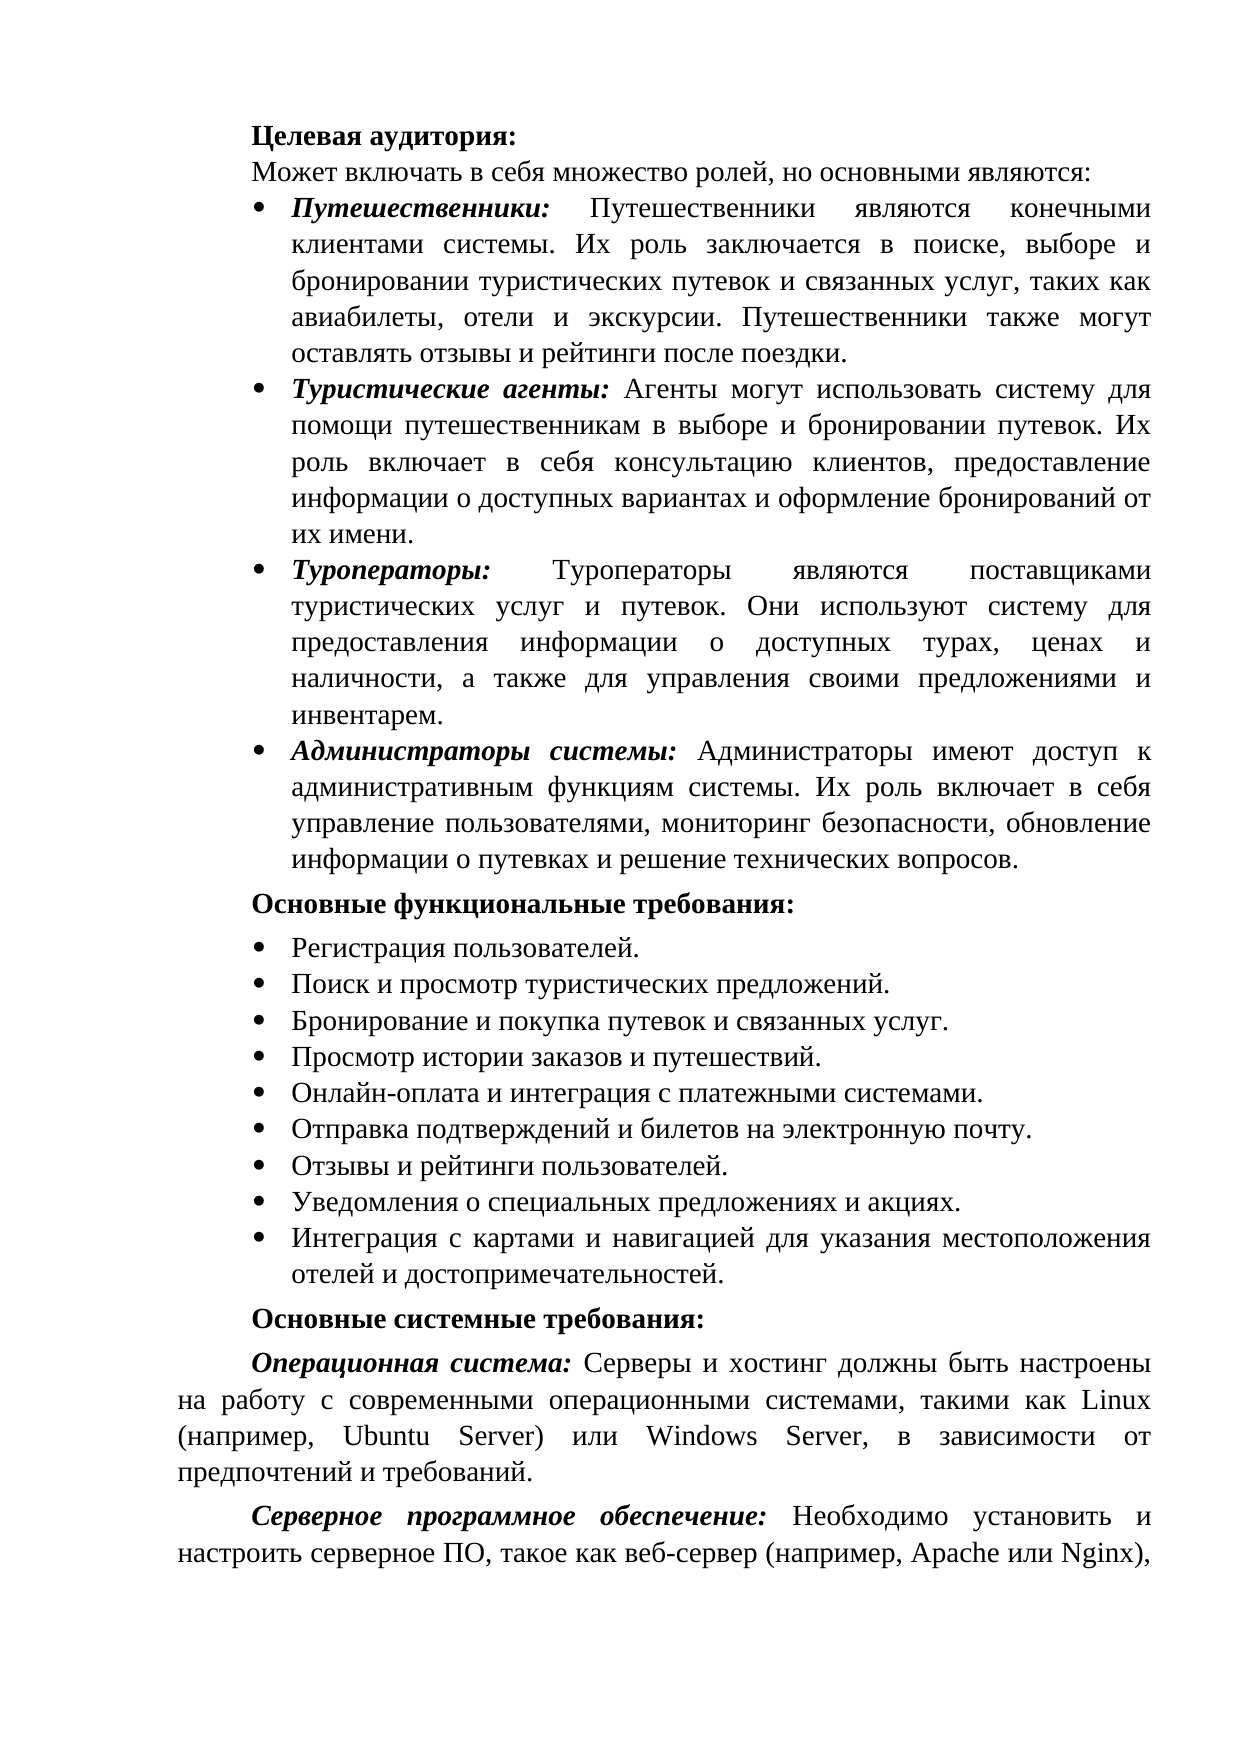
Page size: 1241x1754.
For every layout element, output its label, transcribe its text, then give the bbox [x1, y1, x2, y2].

list Просмотр истории заказов и путешествий. [254, 1039, 1152, 1073]
list Отправка подтверждений и билетов на электронную почту. [254, 1112, 1152, 1145]
list Отзывы и рейтинги пользователей. [254, 1148, 1152, 1182]
list Бронирование и покупка путевок и связанных услуг. [254, 1003, 1152, 1037]
list Администраторы системы: Администраторы имеют доступ к административным функциям системы. Их роль включает в себя управление пользователями, мониторинг безопасности, обновление информации о путевках и решение технических вопросов. [254, 733, 1152, 875]
list Туроператоры: Туроператоры являются поставщиками туристических услуг и путевок. Они используют систему для предоставления информации о доступных турах, ценах и наличности, а также для управления своими предложениями и инвентарем. [254, 552, 1152, 730]
text Основные функциональные требования: [177, 886, 1152, 919]
list Регистрация пользователей. [254, 930, 1152, 964]
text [177, 1498, 1152, 1568]
list Целевая аудитория: [177, 118, 1152, 152]
list Уведомления о специальных предложениях и акциях. [254, 1184, 1152, 1218]
list Интеграция с картами и навигацией для указания местоположения отелей и достопримечательностей. [254, 1220, 1152, 1290]
list Онлайн-оплата и интеграция с платежными системами. [254, 1075, 1152, 1109]
text Основные системные требования: [177, 1301, 1152, 1335]
list Поиск и просмотр туристических предложений. [254, 967, 1152, 1000]
text Операционная система: Серверы и хостинг должны быть настроены на работу с современными операционными системами, такими как Linux (например, Ubuntu Server) или Windows Server, в зависимости от предпочтений и требований. [177, 1346, 1152, 1488]
list Может включать в себя множество ролей, но основными являются: [177, 154, 1152, 188]
list Туристические агенты: Агенты могут использовать систему для помощи путешественникам в выборе и бронировании путевок. Их роль включает в себя консультацию клиентов, предоставление информации о доступных вариантах и оформление бронирований от их имени. [254, 371, 1152, 549]
list Путешественники: Путешественники являются конечными клиентами системы. Их роль заключается в поиске, выборе и бронировании туристических путевок и связанных услуг, таких как авиабилеты, отели и экскурсии. Путешественники также могут оставлять отзывы и рейтинги после поездки. [254, 190, 1152, 369]
